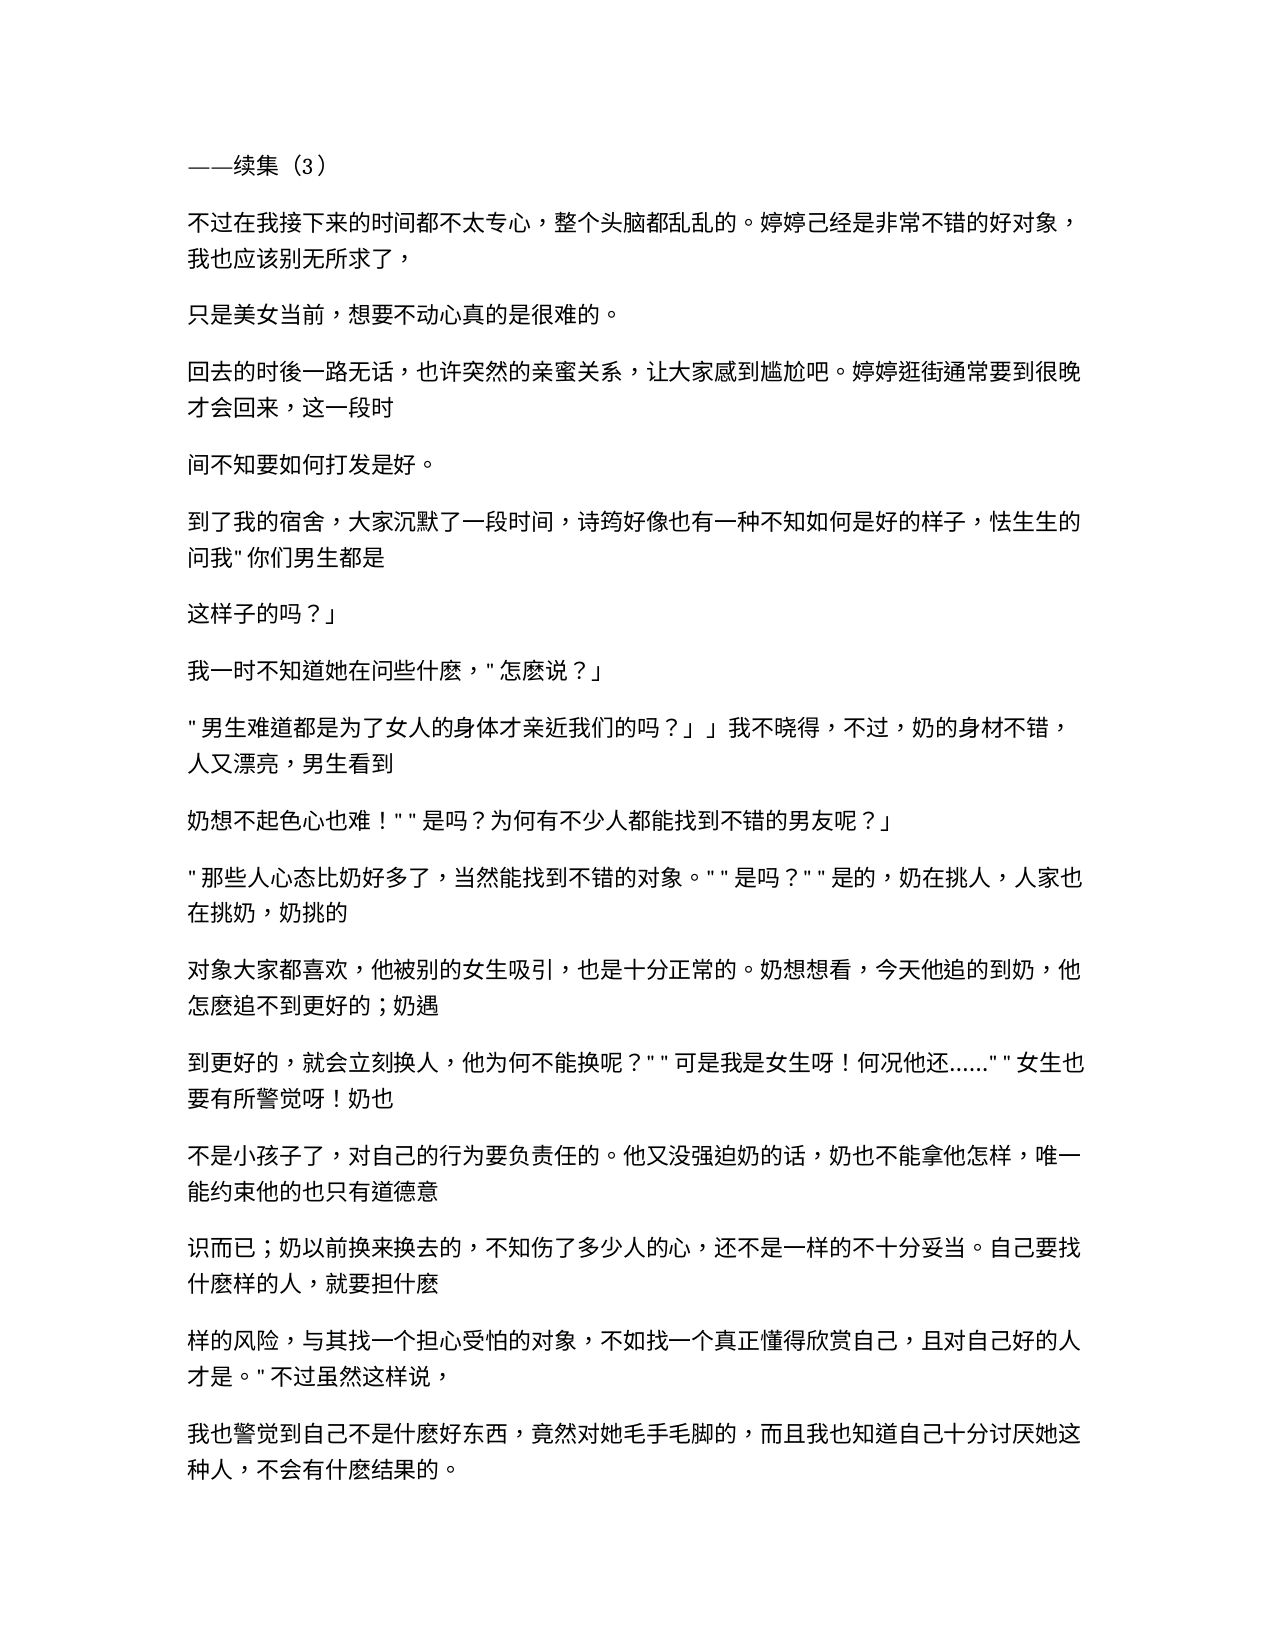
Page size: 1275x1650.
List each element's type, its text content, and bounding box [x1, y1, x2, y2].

text 我一时不知道她在问些什麽，" 怎麽说？」 [187, 655, 1087, 686]
text 不是小孩子了，对自己的行为要负责任的。他又没强迫奶的话，奶也不能拿他怎样，唯一能约束他的也只有道德意 [187, 1139, 1087, 1207]
text 回去的时後一路无话，也许突然的亲蜜关系，让大家感到尴尬吧。婷婷逛街通常要到很晚才会回来，这一段时 [187, 356, 1087, 423]
text 到了我的宿舍，大家沉默了一段时间，诗筠好像也有一种不知如何是好的样子，怯生生的问我" 你们男生都是 [187, 506, 1087, 573]
text 只是美女当前，想要不动心真的是很难的。 [187, 299, 1087, 331]
text 我也警觉到自己不是什麽好东西，竟然对她毛手毛脚的，而且我也知道自己十分讨厌她这种人，不会有什麽结果的。 [187, 1418, 1087, 1485]
text " 男生难道都是为了女人的身体才亲近我们的吗？」」我不晓得，不过，奶的身材不错，人又漂亮，男生看到 [187, 712, 1087, 779]
text 到更好的，就会立刻换人，他为何不能换呢？" " 可是我是女生呀！何况他还……" " 女生也要有所警觉呀！奶也 [187, 1047, 1087, 1114]
text " 那些人心态比奶好多了，当然能找到不错的对象。" " 是吗？" " 是的，奶在挑人，人家也在挑奶，奶挑的 [187, 861, 1087, 929]
text 间不知要如何打发是好。 [187, 449, 1087, 480]
text 这样子的吗？」 [187, 598, 1087, 630]
text 对象大家都喜欢，他被别的女生吸引，也是十分正常的。奶想想看，今天他追的到奶，他怎麽追不到更好的；奶遇 [187, 954, 1087, 1021]
text 识而已；奶以前换来换去的，不知伤了多少人的心，还不是一样的不十分妥当。自己要找什麽样的人，就要担什麽 [187, 1232, 1087, 1299]
text ——续集（3 ） [187, 150, 1087, 181]
text 奶想不起色心也难！" " 是吗？为何有不少人都能找到不错的男友呢？」 [187, 805, 1087, 836]
text 不过在我接下来的时间都不太专心，整个头脑都乱乱的。婷婷己经是非常不错的好对象，我也应该别无所求了， [187, 207, 1087, 274]
text 样的风险，与其找一个担心受怕的对象，不如找一个真正懂得欣赏自己，且对自己好的人才是。" 不过虽然这样说， [187, 1325, 1087, 1392]
